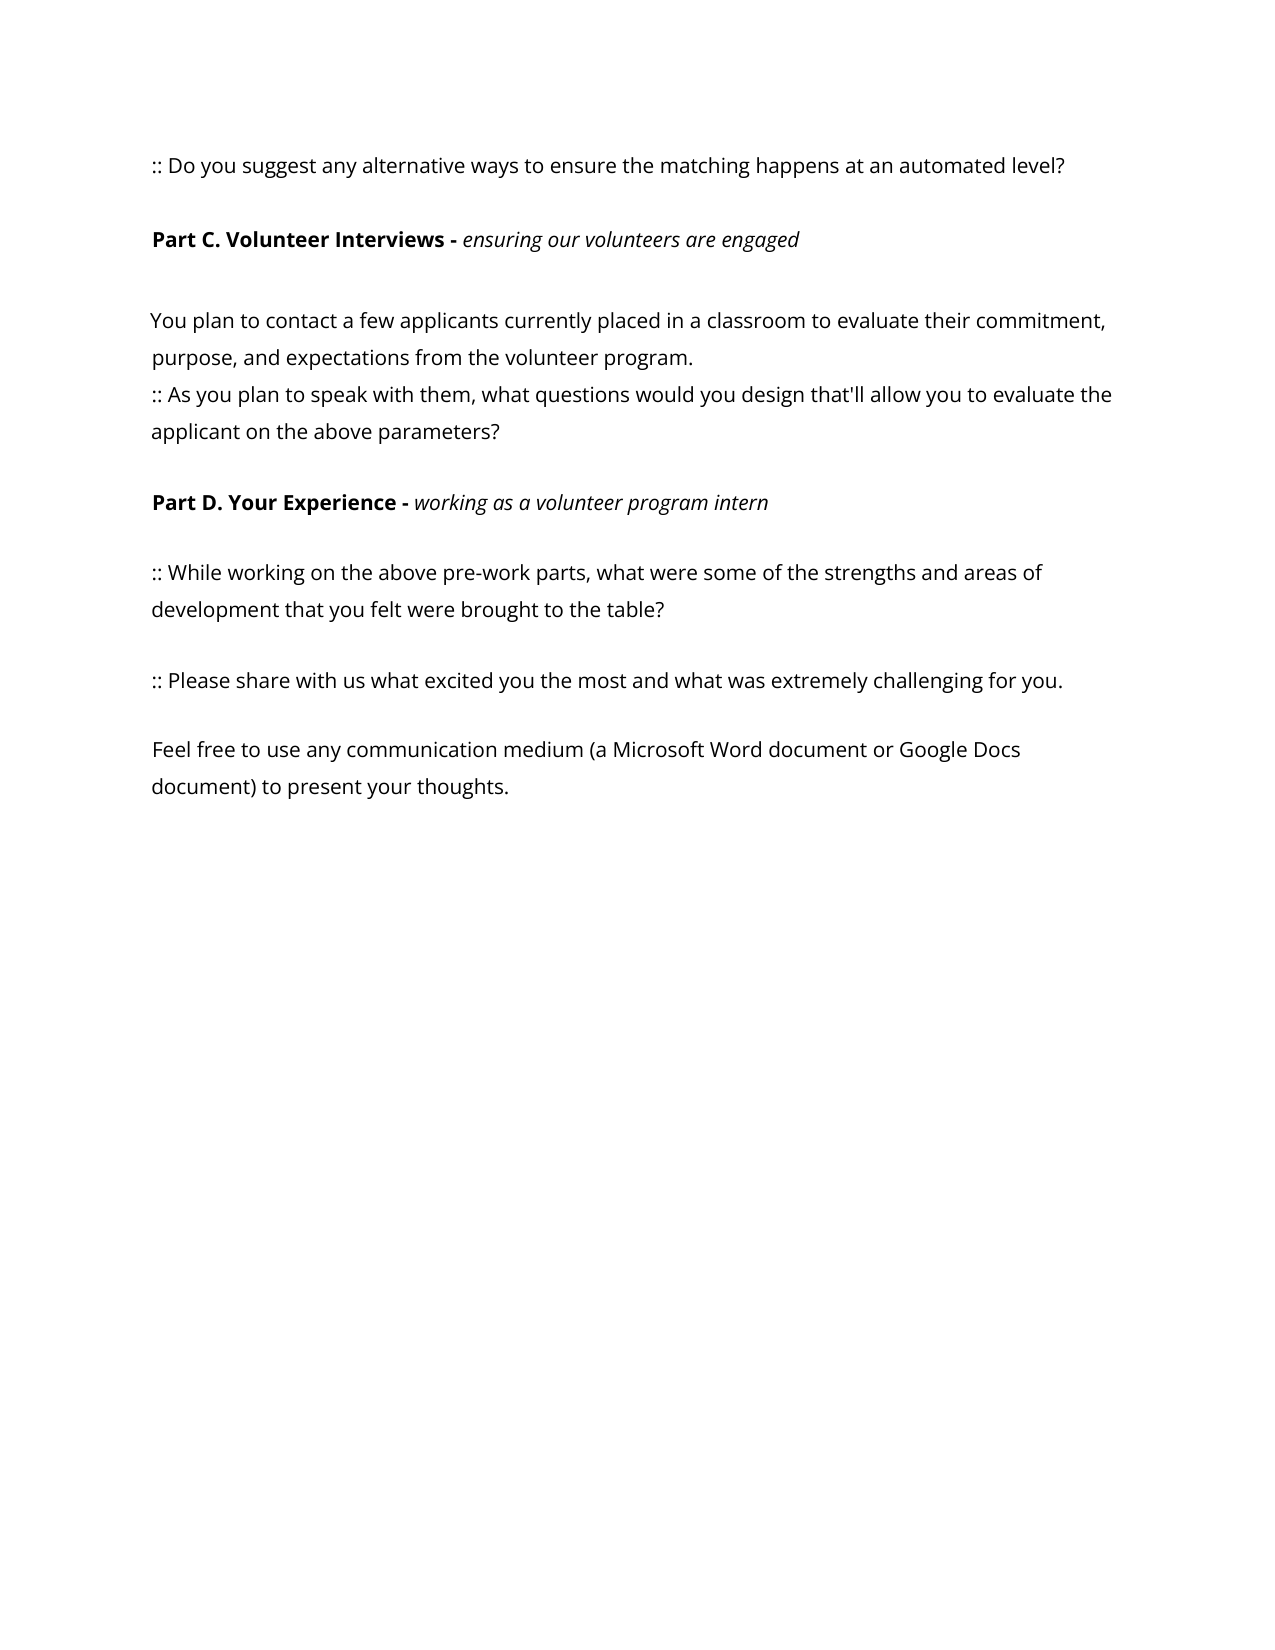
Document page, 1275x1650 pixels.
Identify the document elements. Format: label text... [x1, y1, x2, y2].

text :: Do you suggest any alternative ways to ensure the matching happens at an automated level? Part C. Volunteer Interviews - ensuring our volunteers are engaged [151, 151, 1067, 254]
text You plan to contact a few applicants currently placed in a classroom to evaluate their commitment, purpose, and expectations from the volunteer program. [150, 306, 1108, 372]
text :: Please share with us what excited you the most and what was extremely challenging for you. [151, 666, 1127, 695]
text :: While working on the above pre-work parts, what were some of the strengths and areas of development that you felt were brought to the table? [151, 558, 1043, 623]
text Feel free to use any communication medium (a Microsoft Word document or Google Docs document) to present your thoughts. [151, 736, 1022, 801]
text Part D. Your Experience - working as a volunteer program intern [152, 488, 1127, 517]
text :: As you plan to speak with them, what questions would you design that'll allow you to evaluate the applicant on the above parameters? [151, 380, 1115, 446]
